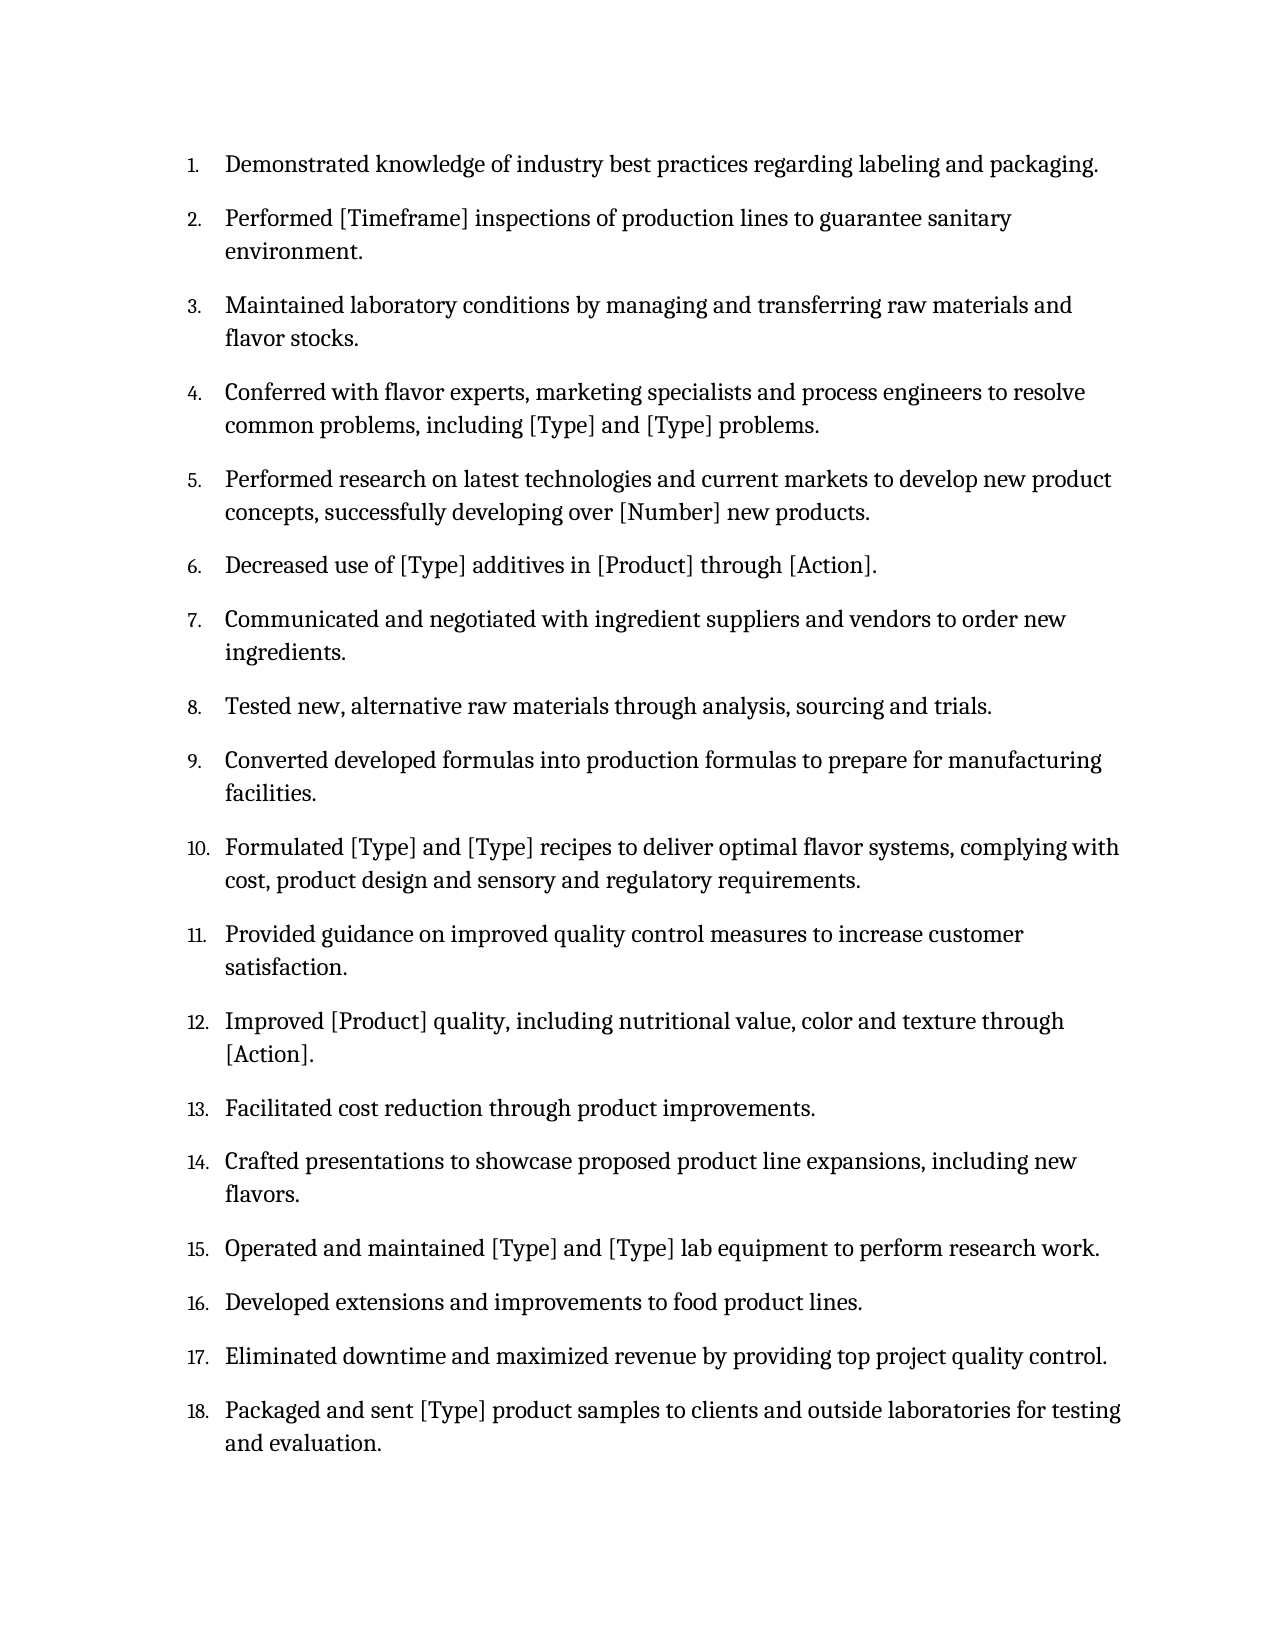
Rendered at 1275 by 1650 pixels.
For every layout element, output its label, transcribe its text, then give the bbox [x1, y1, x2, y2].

list Conferred with flavor experts, marketing specialists and process engineers to resolve common problems, including [Type] and [Type] problems. [187, 378, 1125, 439]
list Formulated [Type] and [Type] recipes to deliver optimal flavor systems, complying with cost, product design and sensory and regulatory requirements. [187, 833, 1125, 894]
list Decreased use of [Type] additives in [Product] through [Action]. [187, 551, 1125, 580]
list Packaged and sent [Type] product samples to clients and outside laboratories for testing and evaluation. [187, 1396, 1125, 1457]
list Maintained laboratory conditions by managing and transferring raw materials and flavor stocks. [187, 291, 1125, 352]
list Communicated and negotiated with ingredient suppliers and vendors to order new ingredients. [187, 605, 1125, 667]
list Crafted presentations to showcase proposed product line expansions, including new flavors. [187, 1147, 1125, 1209]
list Tested new, alternative raw materials through analysis, sourcing and trials. [187, 692, 1125, 721]
list Provided guidance on improved quality control measures to increase customer satisfaction. [187, 920, 1125, 981]
list Eliminated downtime and maximized revenue by providing top project quality control. [187, 1342, 1125, 1371]
list Performed research on latest technologies and current markets to develop new product concepts, successfully developing over [Number] new products. [187, 464, 1125, 526]
list Facilitated cost reduction through product improvements. [187, 1093, 1125, 1122]
list Developed extensions and improvements to food product lines. [187, 1288, 1125, 1317]
list Converted developed formulas into production formulas to prepare for manufacturing facilities. [187, 746, 1125, 808]
list Improved [Product] quality, including nutritional value, color and texture through [Action]. [187, 1007, 1125, 1068]
list Demonstrated knowledge of industry best practices regarding labeling and packaging. [187, 150, 1125, 179]
list Operated and maintained [Type] and [Type] lab equipment to perform research work. [187, 1234, 1125, 1263]
list Performed [Timeframe] inspections of production lines to guarantee sanitary environment. [187, 204, 1125, 266]
